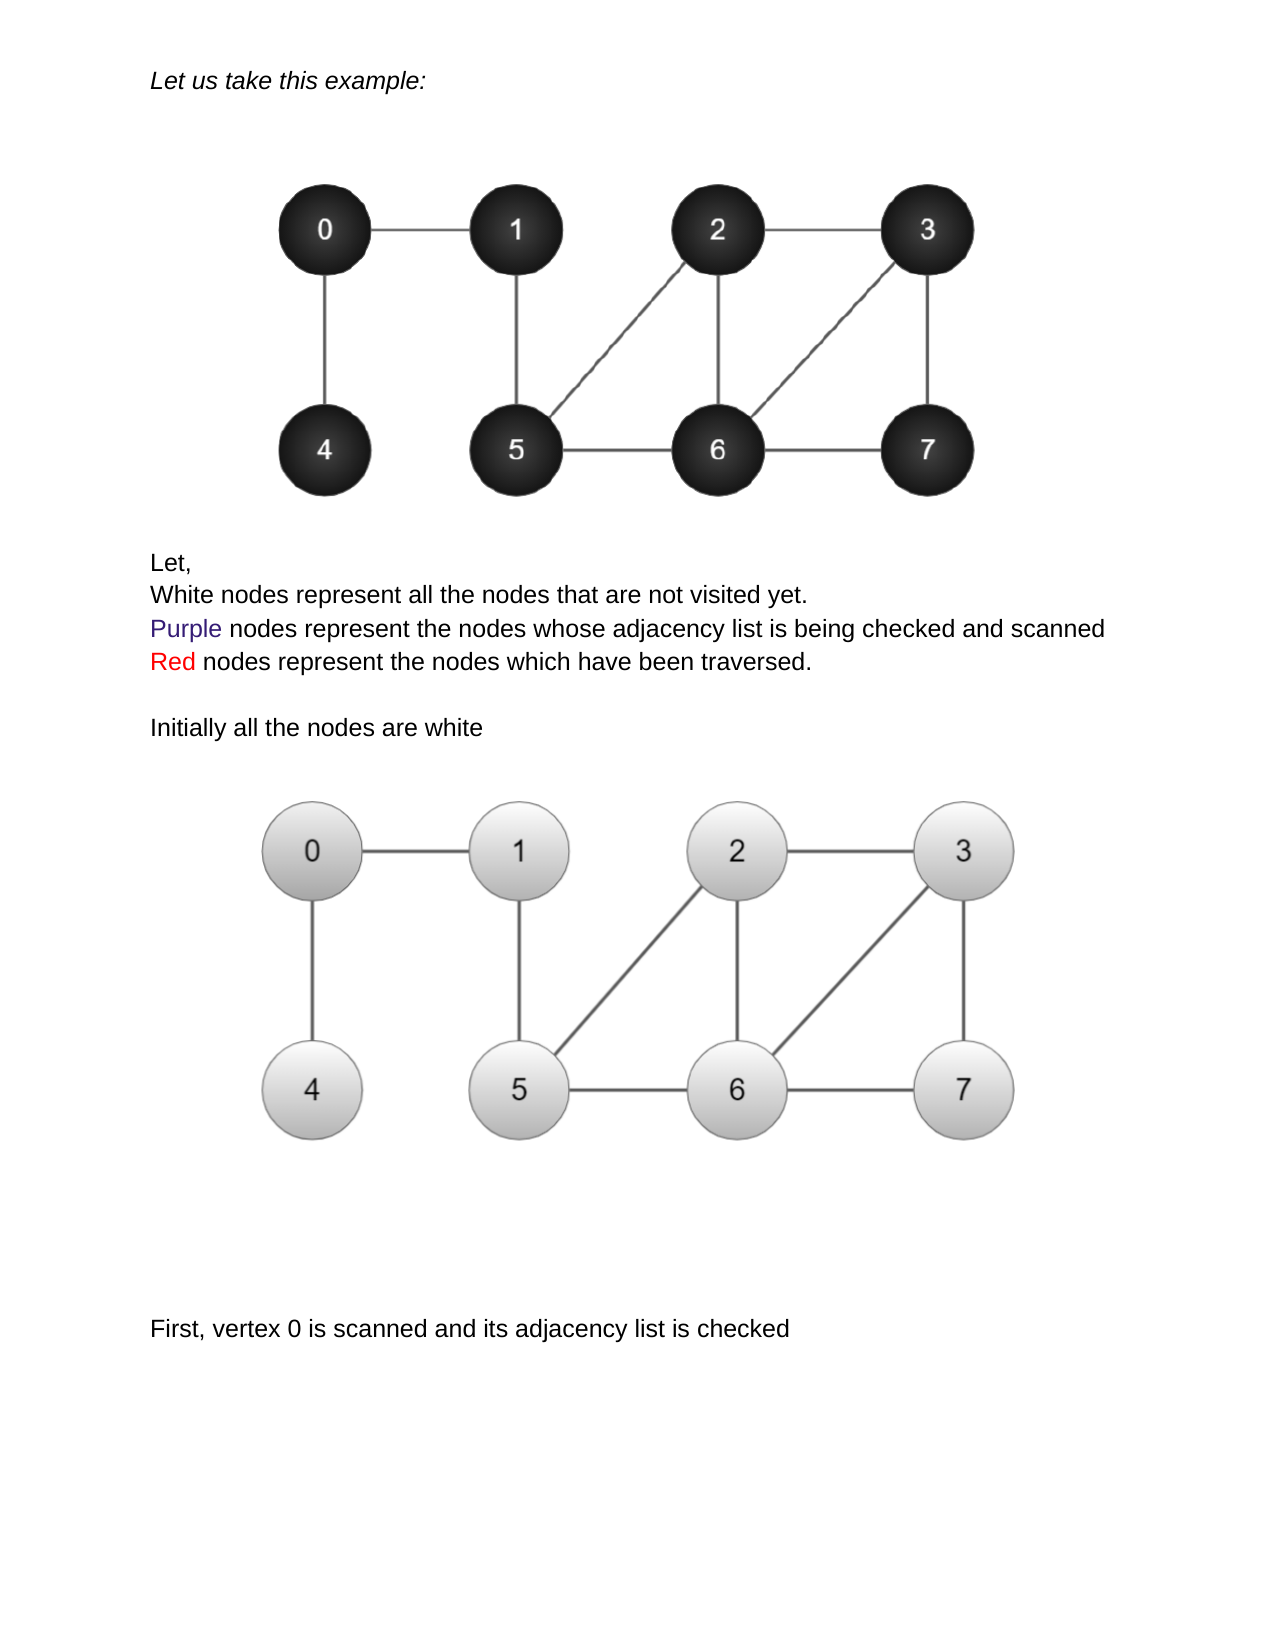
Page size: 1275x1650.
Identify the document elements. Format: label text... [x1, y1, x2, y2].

text White nodes represent all the nodes that are not visited yet. [150, 581, 1125, 609]
text Let us take this example: [150, 66, 1125, 94]
picture [237, 131, 1038, 544]
text First, vertex 0 is scanned and its adjacency list is checked [150, 1314, 1125, 1343]
picture [237, 778, 1038, 1179]
text Let, [150, 547, 1125, 576]
text Initially all the nodes are white [150, 713, 1125, 741]
text Purple nodes represent the nodes whose adjacency list is being checked and scanned [150, 613, 1125, 642]
text Red nodes represent the nodes which have been traversed. [150, 647, 1125, 675]
